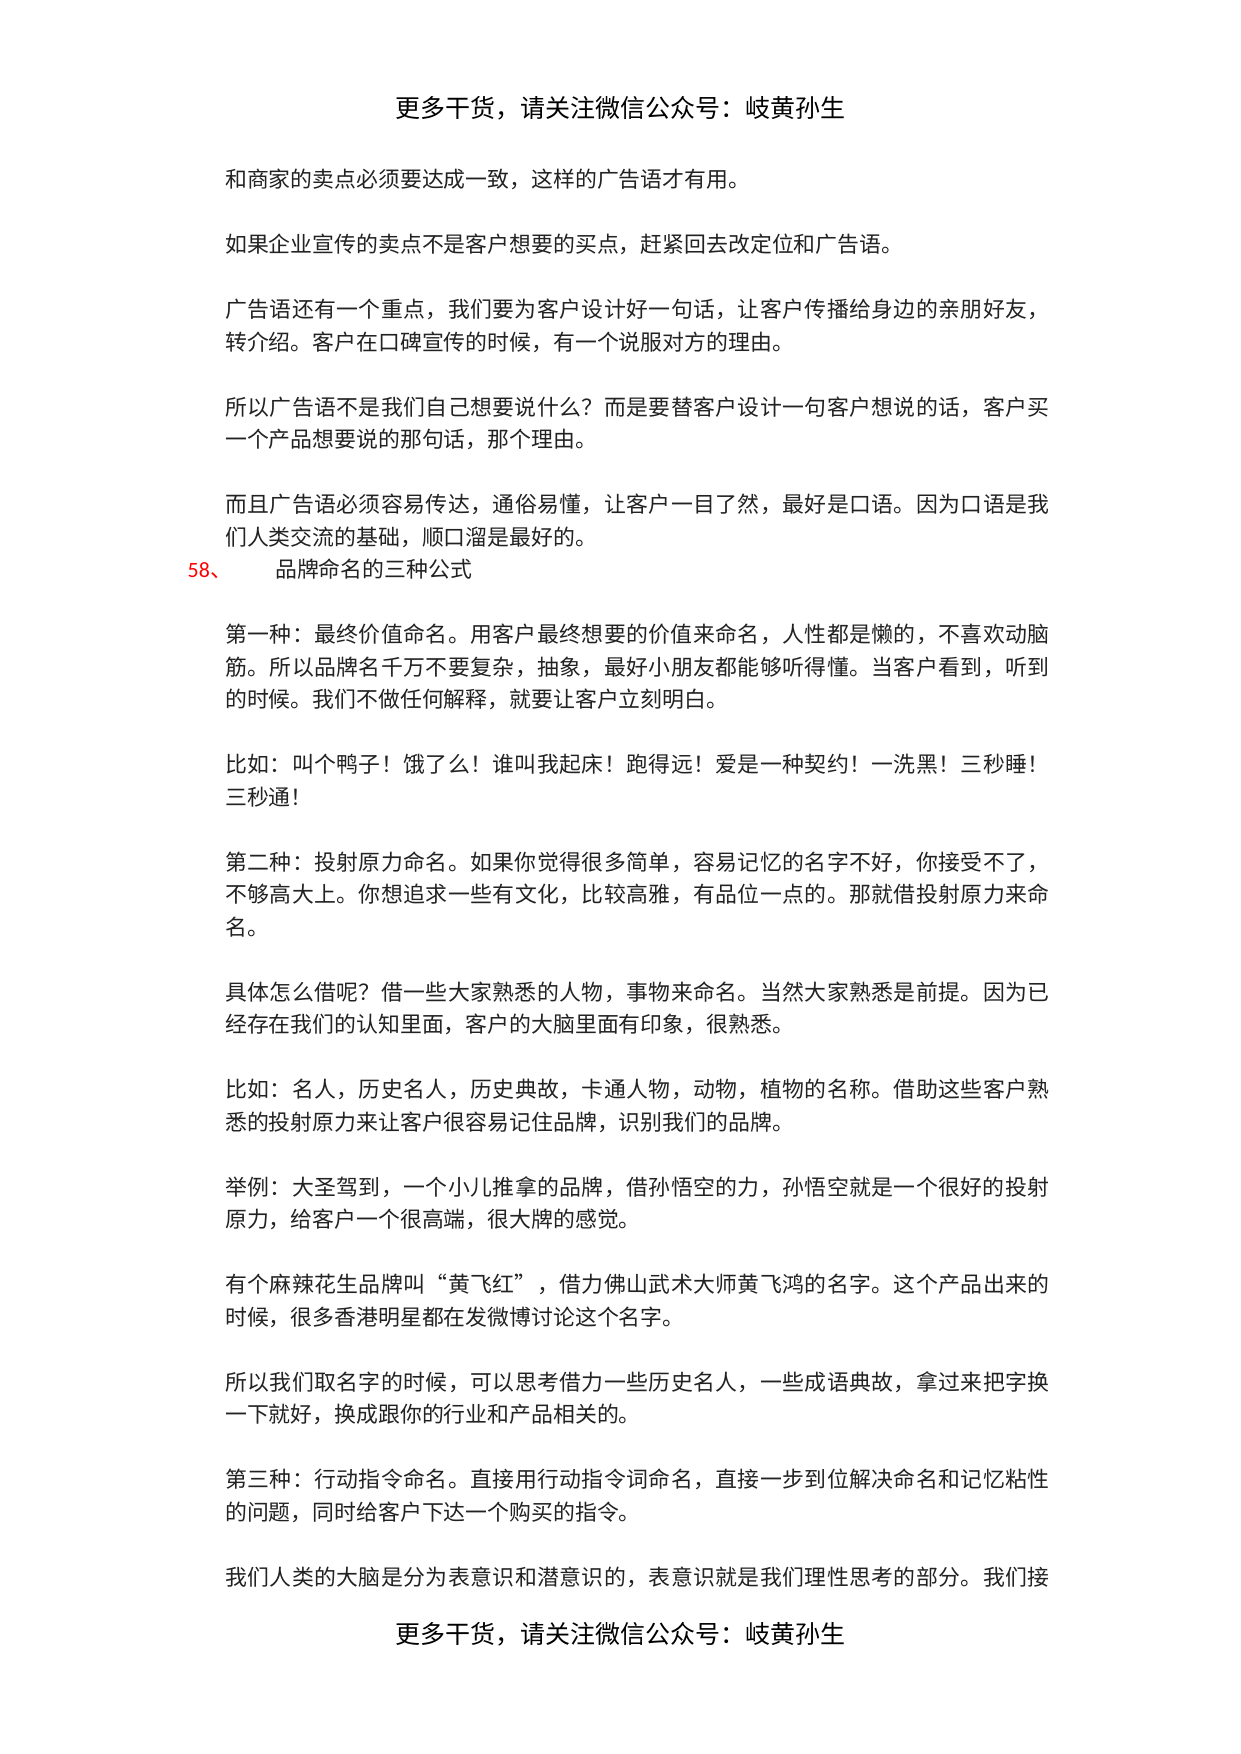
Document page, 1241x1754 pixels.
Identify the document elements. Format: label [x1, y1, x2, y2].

list [187, 552, 1053, 1592]
list [187, 162, 1053, 552]
